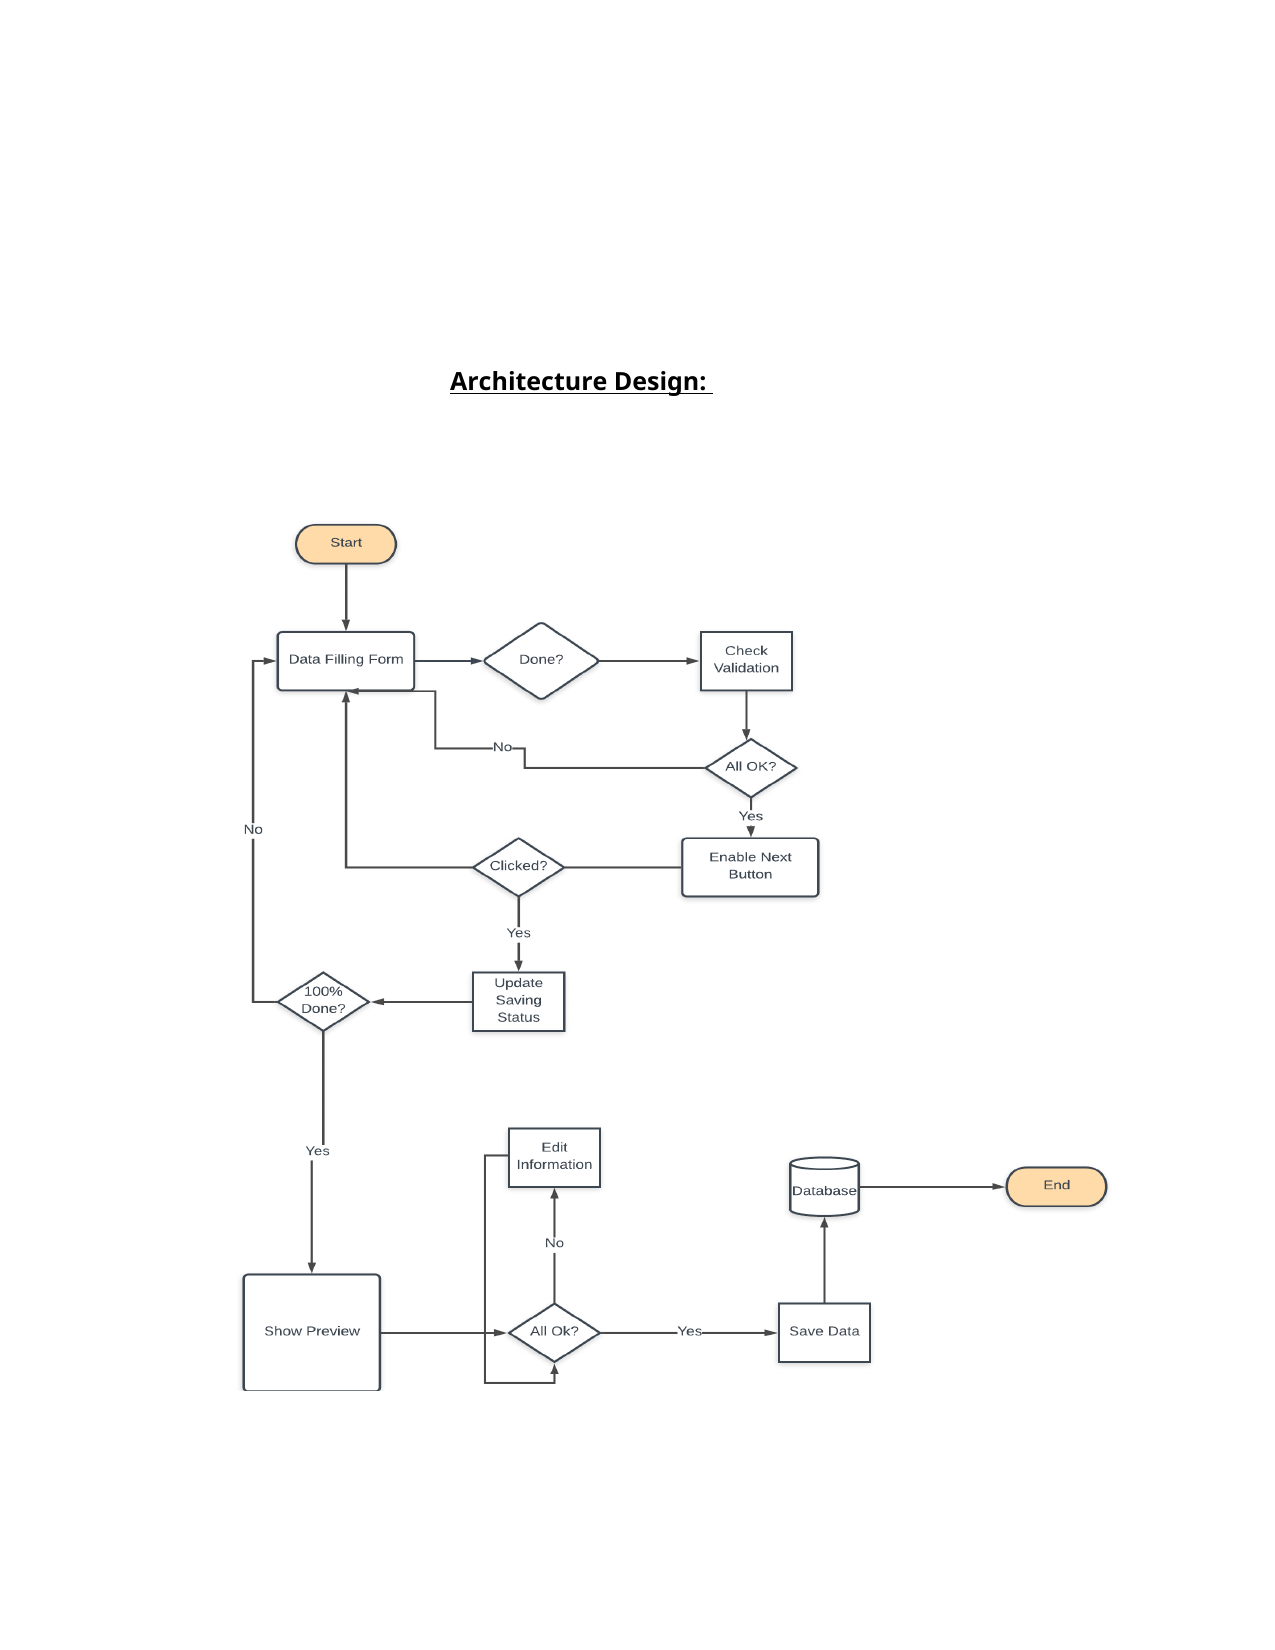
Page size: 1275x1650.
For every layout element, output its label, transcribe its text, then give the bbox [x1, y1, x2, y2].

picture [187, 470, 1163, 1391]
text Architecture Design: [412, 364, 1125, 398]
